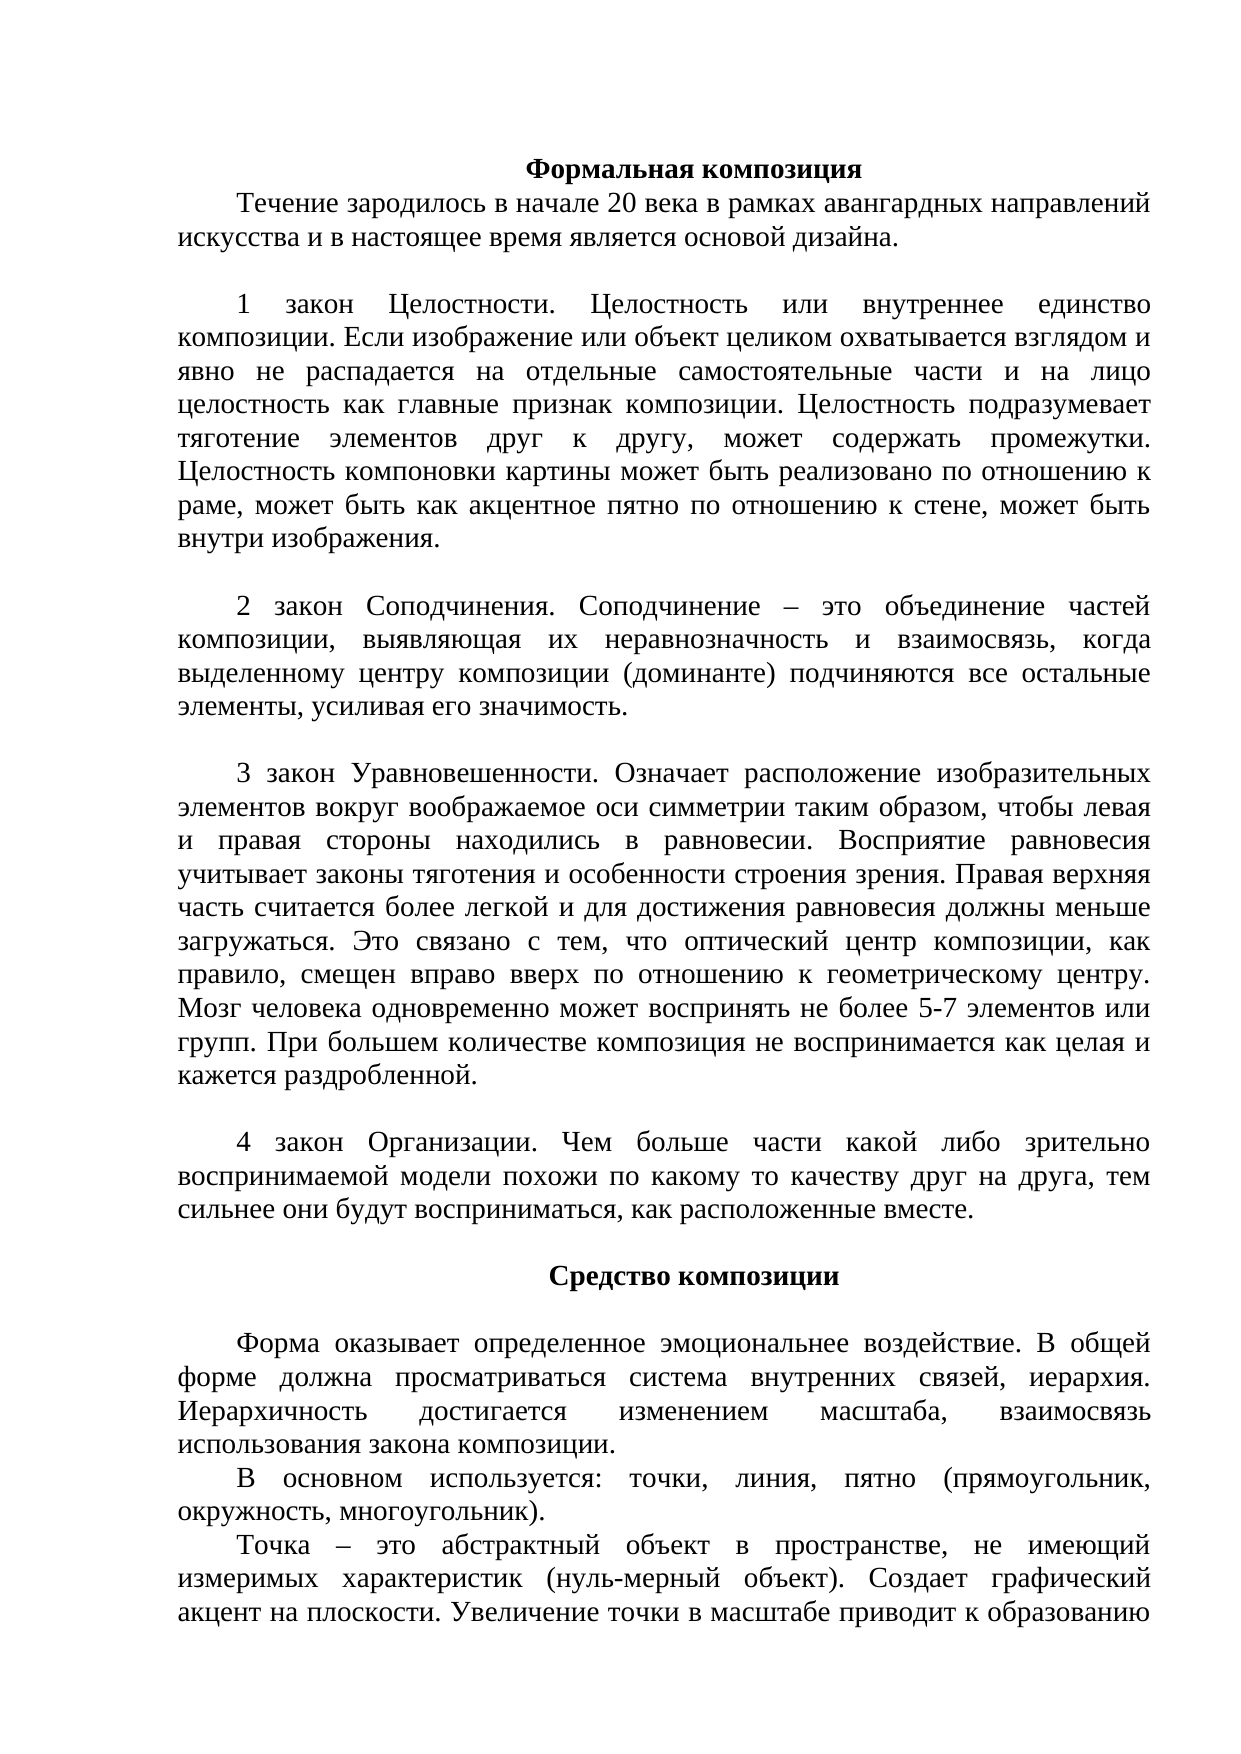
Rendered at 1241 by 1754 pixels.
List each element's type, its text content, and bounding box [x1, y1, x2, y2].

text Формальная композиция [177, 152, 1152, 185]
text 3 закон Уравновешенности. Означает расположение изобразительных элементов вокруг воображаемое оси симметрии таким образом, чтобы левая и правая стороны находились в равновесии. Восприятие равновесия учитывает законы тяготения и особенности строения зрения. Правая верхняя часть считается более легкой и для достижения равновесия должны меньше загружаться. Это связано с тем, что оптический центр композиции, как правило, смещен вправо вверх по отношению к геометрическому центру. Мозг человека одновременно может воспринять не более 5-7 элементов или групп. При большем количестве композиция не воспринимается как целая и кажется раздробленной. [177, 755, 1152, 1091]
text Течение зародилось в начале 20 века в рамках авангардных направлений искусства и в настоящее время является основой дизайна. [177, 185, 1152, 252]
text 2 закон Соподчинения. Соподчинение – это объединение частей композиции, выявляющая их неравнозначность и взаимосвязь, когда выделенному центру композиции (доминанте) подчиняются все остальные элементы, усиливая его значимость. [177, 588, 1152, 722]
text 1 закон Целостности. Целостность или внутреннее единство композиции. Если изображение или объект целиком охватывается взглядом и явно не распадается на отдельные самостоятельные части и на лицо целостность как главные признак композиции. Целостность подразумевает тяготение элементов друг к другу, может содержать промежутки. Целостность компоновки картины может быть реализовано по отношению к раме, может быть как акцентное пятно по отношению к стене, может быть внутри изображения. [177, 286, 1152, 554]
text Форма оказывает определенное эмоциональнее воздействие. В общей форме должна просматриваться система внутренних связей, иерархия. Иерархичность достигается изменением масштаба, взаимосвязь использования закона композиции. [177, 1326, 1152, 1460]
text 4 закон Организации. Чем больше части какой либо зрительно воспринимаемой модели похожи по какому то качеству друг на друга, тем сильнее они будут восприниматься, как расположенные вместе. [177, 1124, 1152, 1225]
text В основном используется: точки, линия, пятно (прямоугольник, окружность, многоугольник). [177, 1460, 1152, 1527]
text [177, 1527, 1152, 1627]
text Средство композиции [177, 1258, 1152, 1292]
